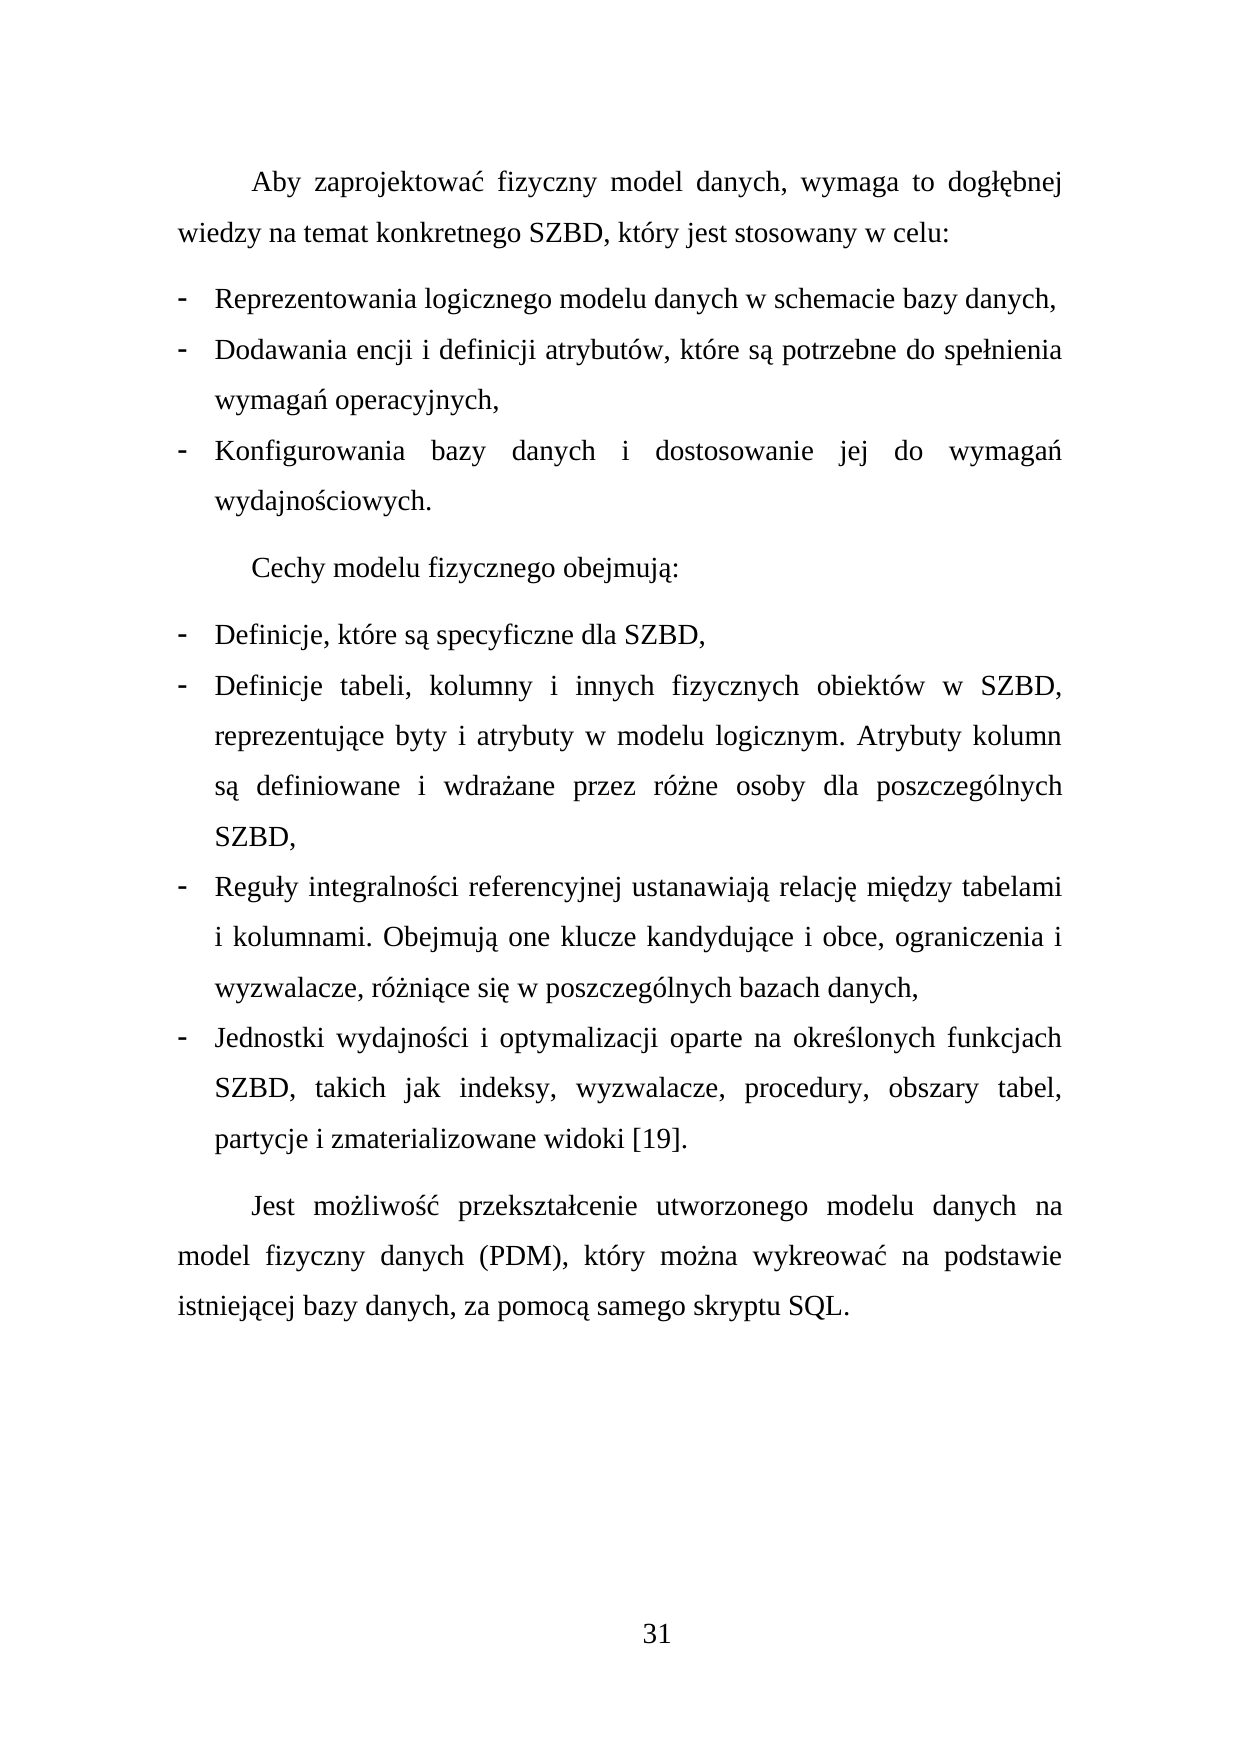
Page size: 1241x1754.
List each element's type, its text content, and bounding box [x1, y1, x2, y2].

text Cechy modelu fizycznego obejmują: [177, 550, 1063, 584]
list Konfigurowania bazy danych i dostosowanie jej do wymagań wydajnościowych. [177, 433, 1063, 517]
list Jednostki wydajności i optymalizacji oparte na określonych funkcjach SZBD, takich jak indeksy, wyzwalacze, procedury, obszary tabel, partycje i zmaterializowane widoki [19]. [177, 1020, 1063, 1154]
list Dodawania encji i definicji atrybutów, które są potrzebne do spełnienia wymagań operacyjnych, [177, 332, 1063, 416]
list Reprezentowania logicznego modelu danych w schemacie bazy danych, [177, 282, 1063, 315]
text Jest możliwość przekształcenie utworzonego modelu danych na model fizyczny danych (PDM), który można wykreować na podstawie istniejącej bazy danych, za pomocą samego skryptu SQL. [177, 1188, 1063, 1322]
text Aby zaprojektować fizyczny model danych, wymaga to dogłębnej wiedzy na temat konkretnego SZBD, który jest stosowany w celu: [177, 164, 1063, 248]
list Reguły integralności referencyjnej ustanawiają relację między tabelami i kolumnami. Obejmują one klucze kandydujące i obce, ograniczenia i wyzwalacze, różniące się w poszczególnych bazach danych, [177, 869, 1063, 1003]
list Definicje, które są specyficzne dla SZBD, [177, 617, 1063, 651]
list Definicje tabeli, kolumny i innych fizycznych obiektów w SZBD, reprezentujące byty i atrybuty w modelu logicznym. Atrybuty kolumn są definiowane i wdrażane przez różne osoby dla poszczególnych SZBD, [177, 668, 1063, 852]
